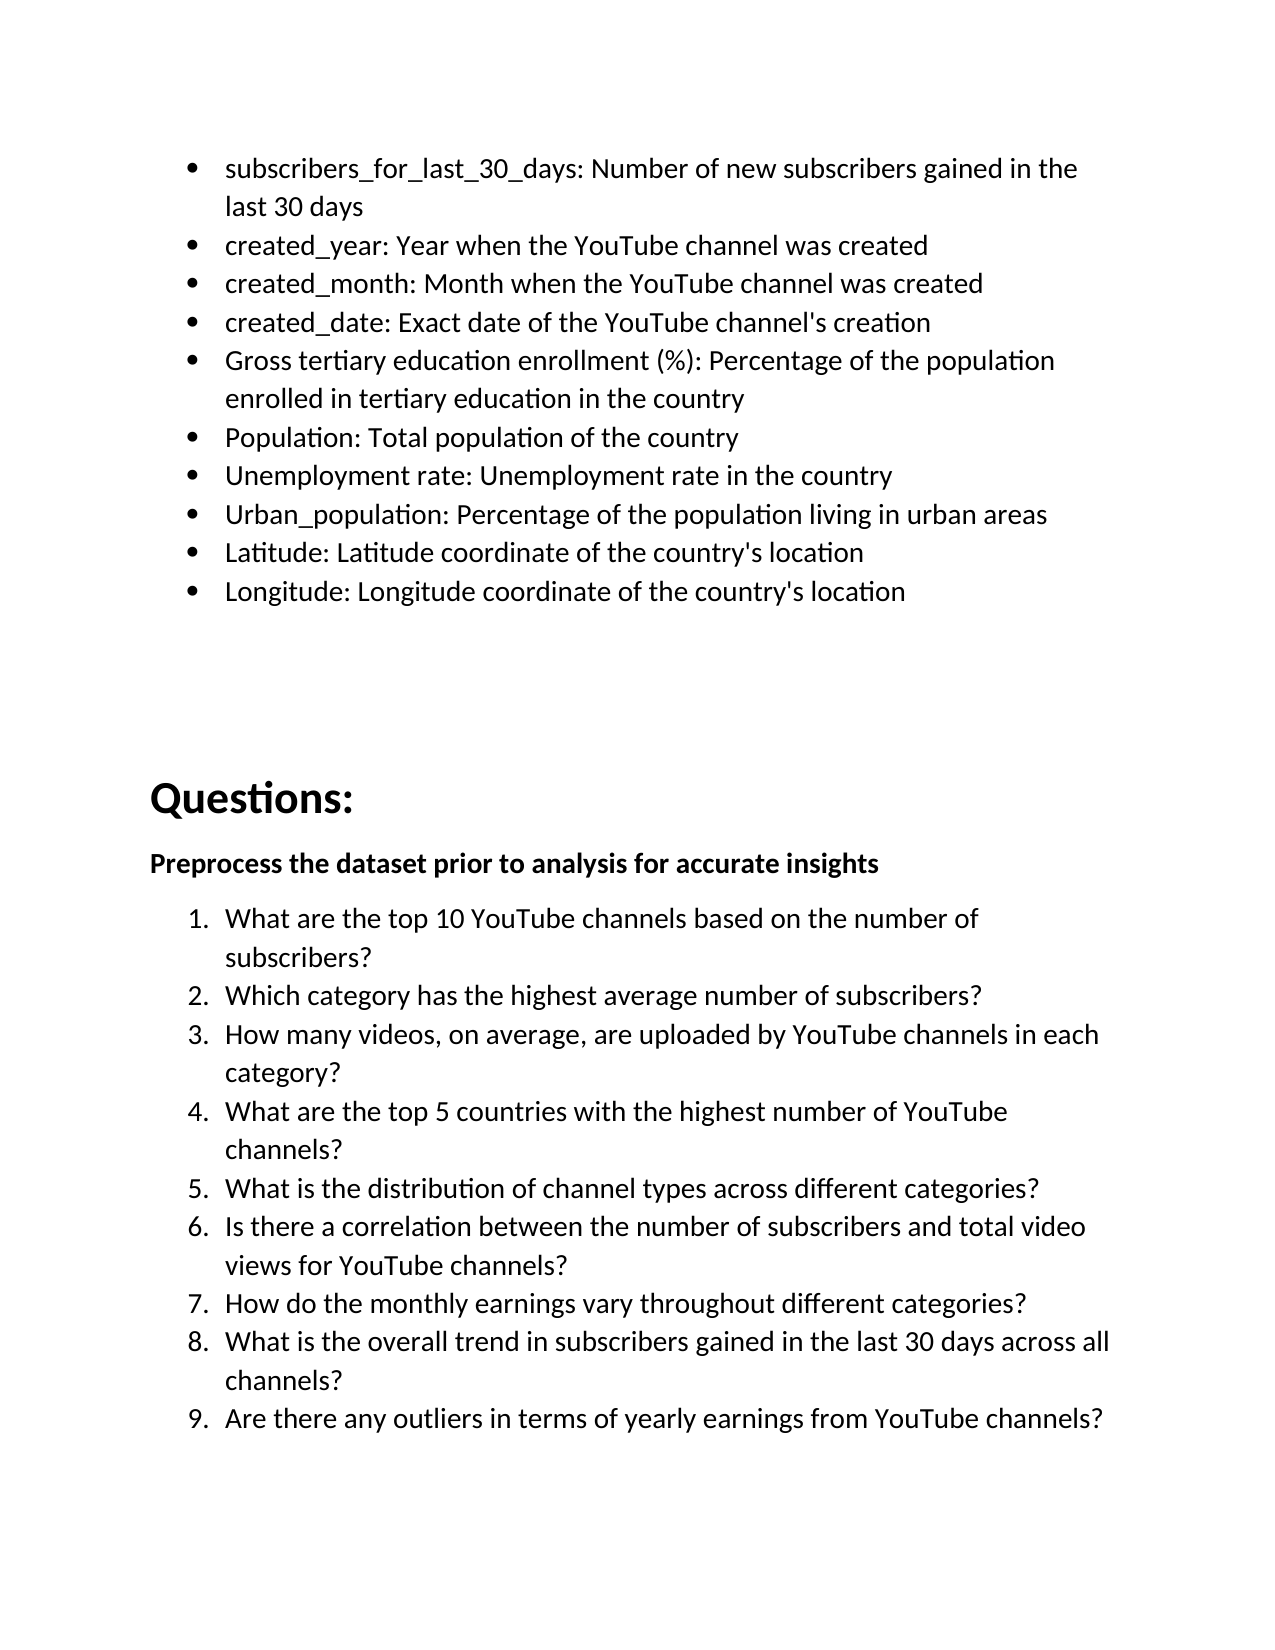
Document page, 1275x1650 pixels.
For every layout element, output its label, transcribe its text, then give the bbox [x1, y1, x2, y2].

list created_year: Year when the YouTube channel was created [187, 227, 1125, 262]
text Preprocess the dataset prior to analysis for accurate insights [150, 846, 1125, 881]
text Questions: [150, 768, 1125, 824]
list Gross tertiary education enrollment (%): Percentage of the population enrolled in tertiary education in the country [187, 342, 1125, 416]
list subscribers_for_last_30_days: Number of new subscribers gained in the last 30 days [187, 150, 1125, 224]
list Which category has the highest average number of subscribers? [187, 977, 1125, 1013]
list What are the top 10 YouTube channels based on the number of subscribers? [187, 901, 1125, 975]
list created_date: Exact date of the YouTube channel's creation [187, 304, 1125, 339]
list How do the monthly earnings vary throughout different categories? [187, 1285, 1125, 1321]
list Latitude: Latitude coordinate of the country's location [187, 534, 1125, 570]
list Longitude: Longitude coordinate of the country's location [187, 573, 1125, 608]
list Is there a correlation between the number of subscribers and total video views for YouTube channels? [187, 1208, 1125, 1282]
list created_month: Month when the YouTube channel was created [187, 265, 1125, 301]
list What are the top 5 countries with the highest number of YouTube channels? [187, 1093, 1125, 1167]
list Are there any outliers in terms of yearly earnings from YouTube channels? [187, 1400, 1125, 1436]
list Population: Total population of the country [187, 419, 1125, 455]
list Unemployment rate: Unemployment rate in the country [187, 457, 1125, 493]
list What is the distribution of channel types across different categories? [187, 1170, 1125, 1205]
list What is the overall trend in subscribers gained in the last 30 days across all channels? [187, 1323, 1125, 1397]
list How many videos, on average, are uploaded by YouTube channels in each category? [187, 1016, 1125, 1090]
list Urban_population: Percentage of the population living in urban areas [187, 496, 1125, 532]
